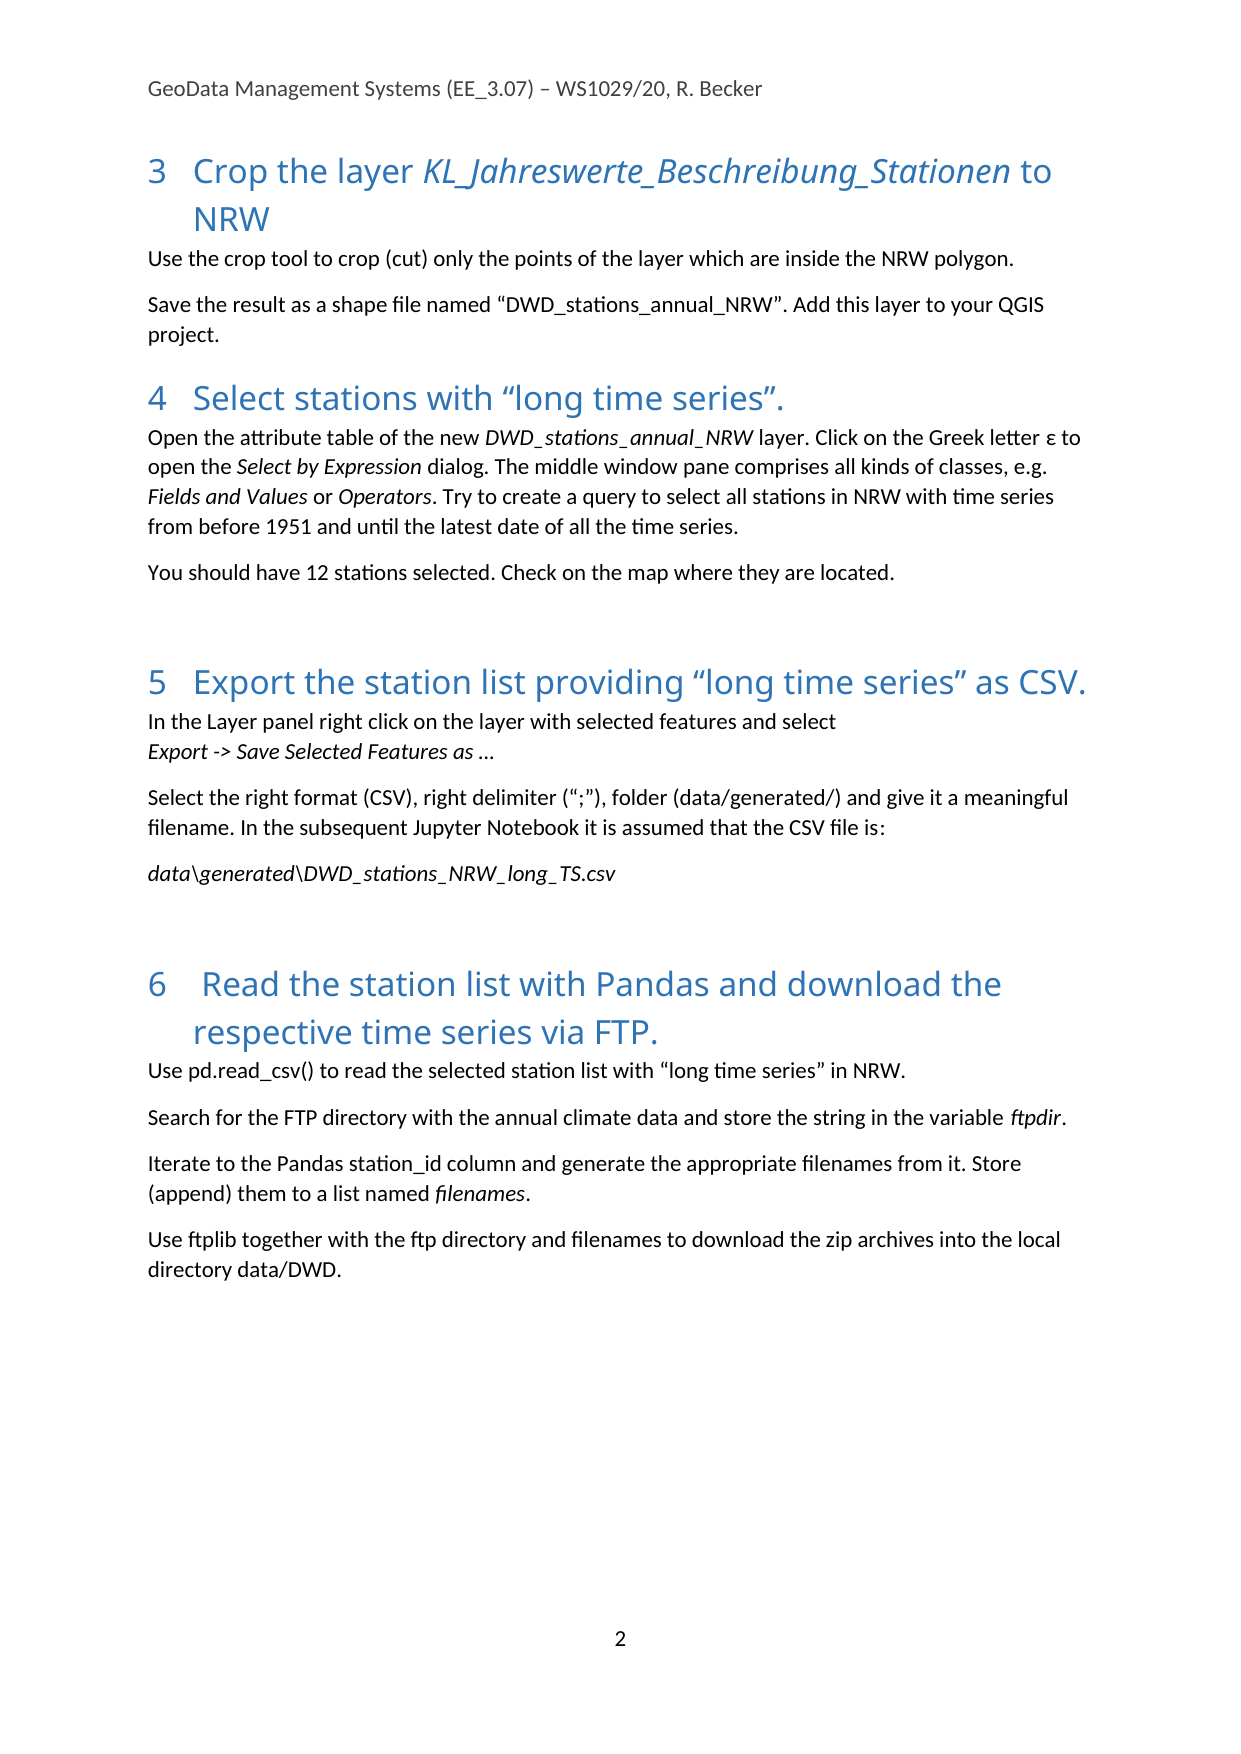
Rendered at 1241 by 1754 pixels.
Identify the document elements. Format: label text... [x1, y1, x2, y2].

text Use ftplib together with the ftp directory and filenames to download the zip archives into the local directory data/DWD. [148, 1225, 1093, 1283]
text You should have 12 stations selected. Check on the map where they are located. [148, 558, 1093, 586]
subtitle Export the station list providing “long time series” as CSV. [148, 659, 1093, 704]
subtitle Select stations with “long time series”. [148, 374, 1093, 420]
text Use pd.read_csv() to read the selected station list with “long time series” in NRW. [148, 1057, 1093, 1085]
text Use the crop tool to crop (cut) only the points of the layer which are inside the NRW polygon. [148, 244, 1093, 272]
subtitle Read the station list with Pandas and download the respective time series via FTP. [148, 960, 1093, 1054]
text Save the result as a shape file named “DWD_stations_annual_NRW”. Add this layer to your QGIS project. [148, 290, 1093, 348]
text In the Layer panel right click on the layer with selected features and select Export -> Save Selected Features as … [148, 707, 1093, 765]
subtitle Crop the layer KL_Jahreswerte_Beschreibung_Stationen to NRW [148, 148, 1093, 241]
text Iterate to the Pandas station_id column and generate the appropriate filenames from it. Store (append) them to a list named filenames. [148, 1149, 1093, 1207]
text Search for the FTP directory with the annual climate data and store the string in the variable ftpdir. [148, 1103, 1093, 1131]
text data\generated\DWD_stations_NRW_long_TS.csv [148, 859, 1093, 887]
text Select the right format (CSV), right delimiter (“;”), folder (data/generated/) and give it a meaningful filename. In the subsequent Jupyter Notebook it is assumed that the CSV file is: [148, 783, 1093, 841]
text Open the attribute table of the new DWD_stations_annual_NRW layer. Click on the Greek letter ε to open the Select by Expression dialog. The middle window pane comprises all kinds of classes, e.g. Fields and Values or Operators. Try to create a query to select all stations in NRW with time series from before 1951 and until the latest date of all the time series. [148, 423, 1093, 540]
